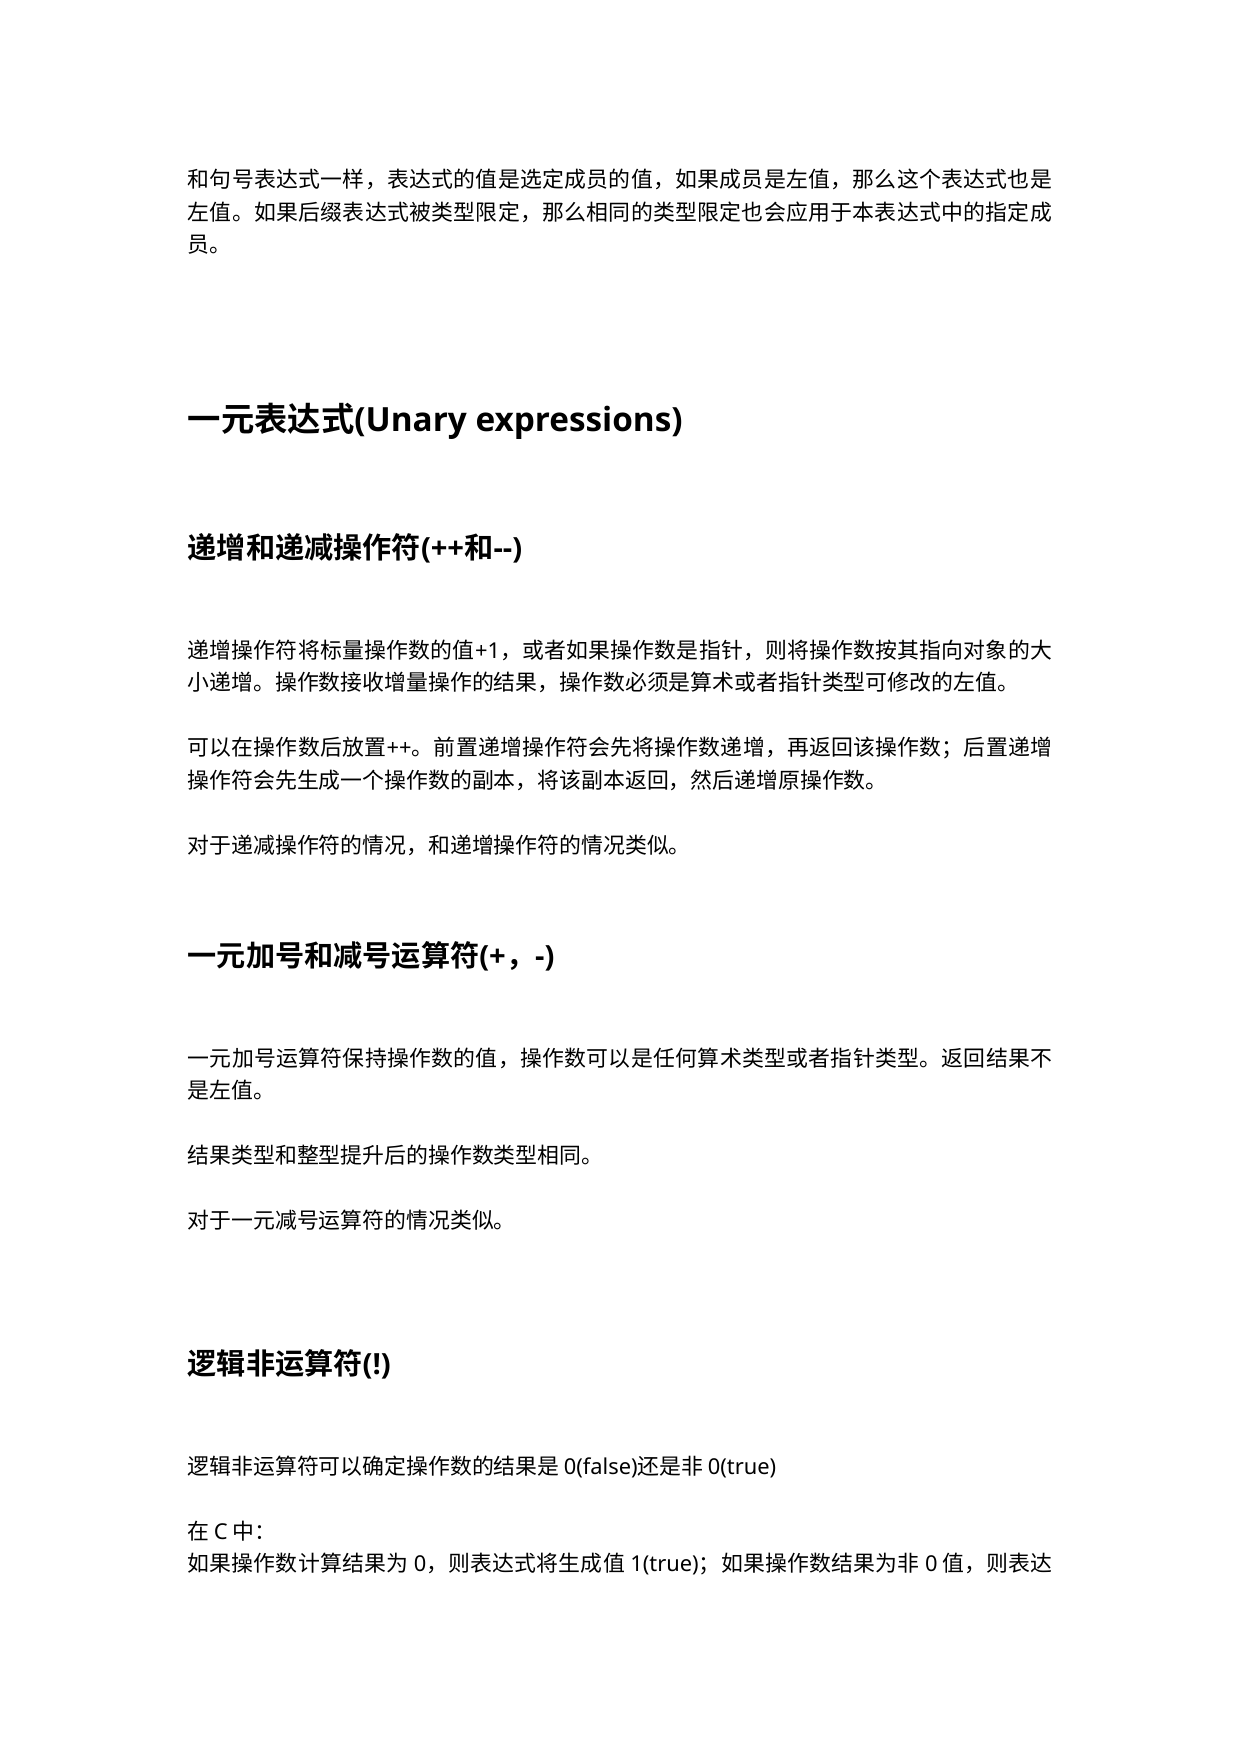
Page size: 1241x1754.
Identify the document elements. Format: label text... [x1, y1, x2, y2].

text 可以在操作数后放置++。前置递增操作符会先将操作数递增，再返回该操作数；后置递增操作符会先生成一个操作数的副本，将该副本返回，然后递增原操作数。 [187, 730, 1053, 795]
text 对于一元减号运算符的情况类似。 [187, 1203, 1053, 1235]
text 递增操作符将标量操作数的值+1，或者如果操作数是指针，则将操作数按其指向对象的大小递增。操作数接收增量操作的结果，操作数必须是算术或者指针类型可修改的左值。 [187, 632, 1053, 697]
text 对于递减操作符的情况，和递增操作符的情况类似。 [187, 827, 1053, 860]
subtitle 递增和递减操作符(++和--) [187, 513, 1053, 578]
text 和句号表达式一样，表达式的值是选定成员的值，如果成员是左值，那么这个表达式也是左值。如果后缀表达式被类型限定，那么相同的类型限定也会应用于本表达式中的指定成员。 [187, 162, 1053, 259]
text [187, 1546, 1053, 1578]
text 逻辑非运算符可以确定操作数的结果是0(false)还是非0(true) [187, 1448, 1053, 1481]
subtitle 逻辑非运算符(!) [187, 1329, 1053, 1394]
text 在C中： [187, 1513, 1053, 1546]
text 结果类型和整型提升后的操作数类型相同。 [187, 1138, 1053, 1170]
text 一元加号运算符保持操作数的值，操作数可以是任何算术类型或者指针类型。返回结果不是左值。 [187, 1040, 1053, 1105]
subtitle 一元表达式(Unary expressions) [187, 384, 1053, 449]
subtitle 一元加号和减号运算符(+，-) [187, 922, 1053, 987]
